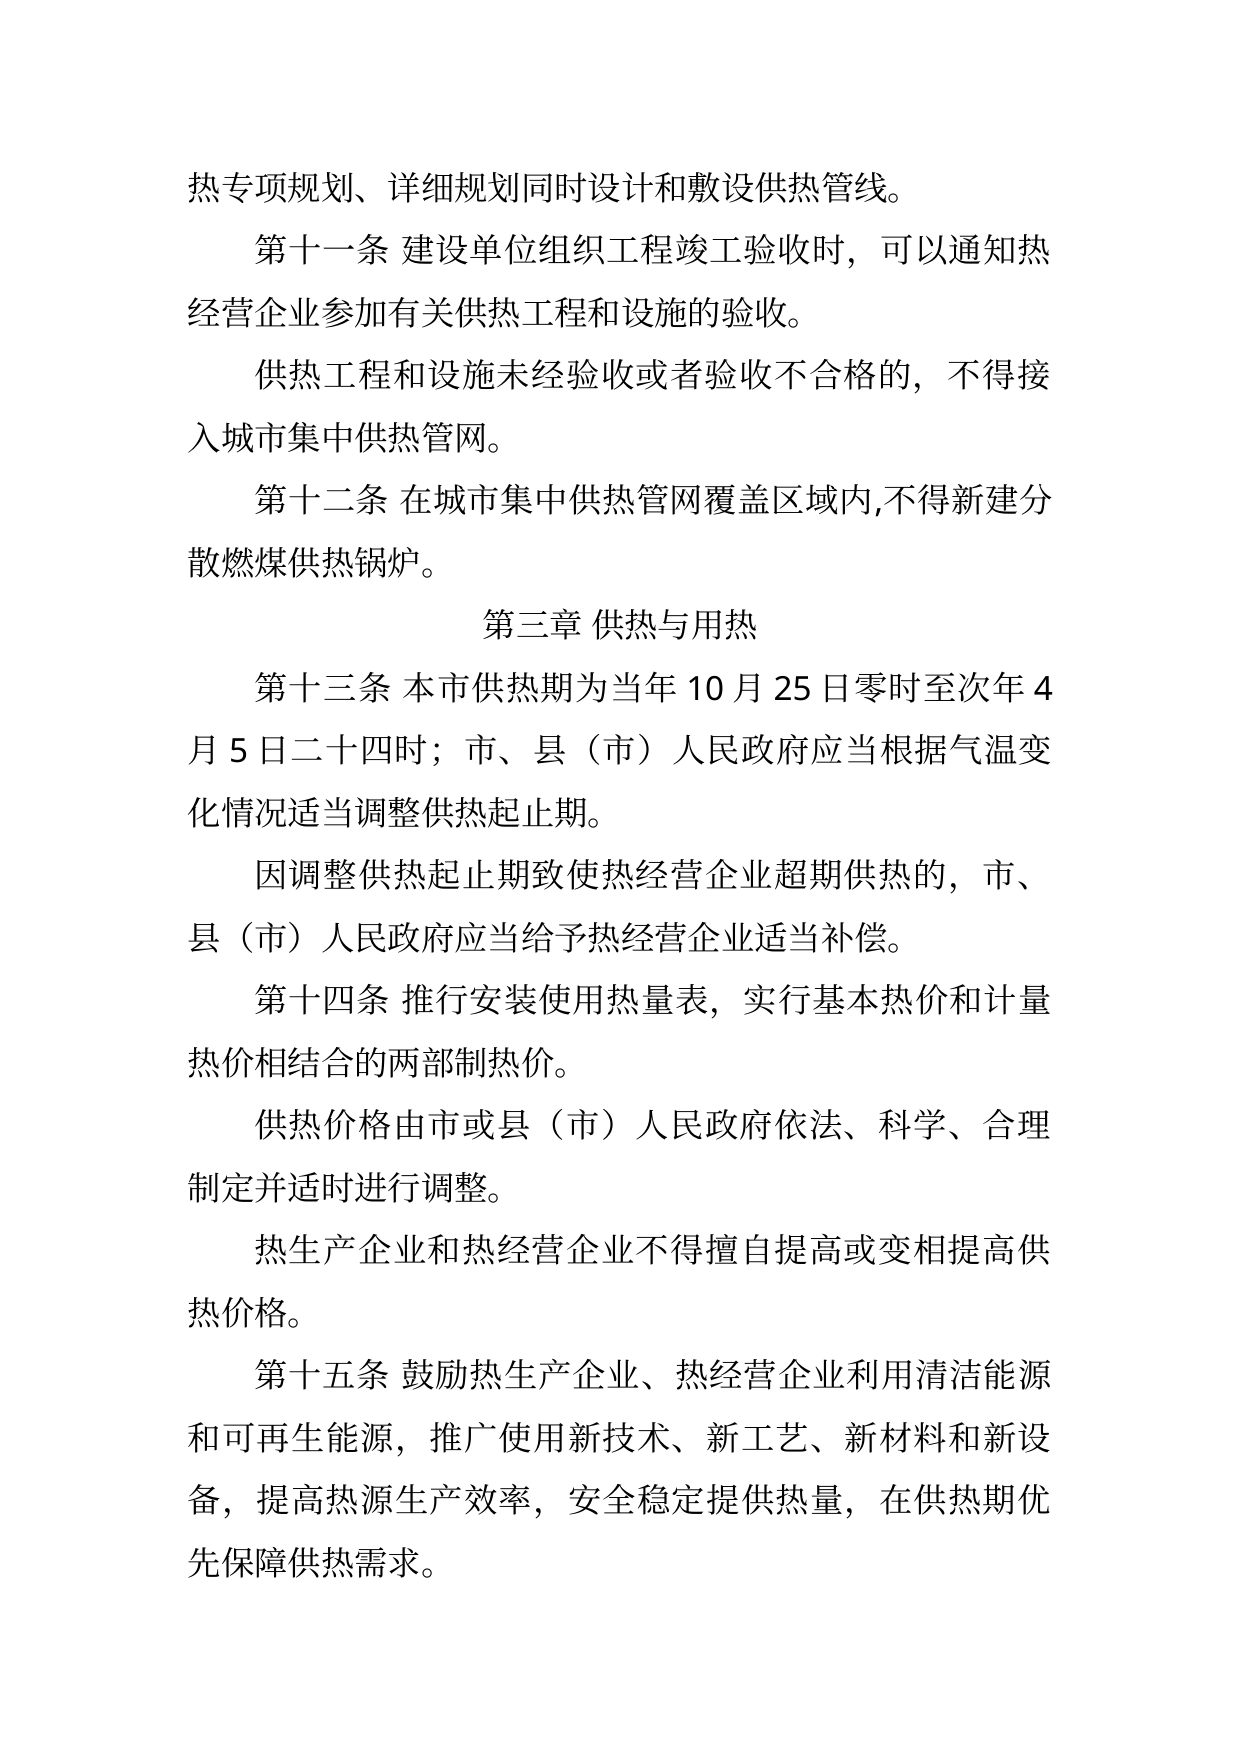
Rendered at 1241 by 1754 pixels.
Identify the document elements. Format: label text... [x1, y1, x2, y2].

text 供热价格由市或县（市）人民政府依法、科学、合理制定并适时进行调整。 [187, 1087, 1053, 1212]
text 供热工程和设施未经验收或者验收不合格的，不得接入城市集中供热管网。 [187, 337, 1053, 462]
text 因调整供热起止期致使热经营企业超期供热的，市、县（市）人民政府应当给予热经营企业适当补偿。 [187, 837, 1053, 962]
text 第三章 供热与用热 [187, 587, 1053, 650]
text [187, 150, 1053, 212]
text 第十一条 建设单位组织工程竣工验收时，可以通知热经营企业参加有关供热工程和设施的验收。 [187, 212, 1053, 337]
text 热生产企业和热经营企业不得擅自提高或变相提高供热价格。 [187, 1212, 1053, 1337]
text 第十二条 在城市集中供热管网覆盖区域内,不得新建分散燃煤供热锅炉。 [187, 462, 1053, 587]
text 第十五条 鼓励热生产企业、热经营企业利用清洁能源和可再生能源，推广使用新技术、新工艺、新材料和新设备，提高热源生产效率，安全稳定提供热量，在供热期优先保障供热需求。 [187, 1337, 1053, 1587]
text 第十三条 本市供热期为当年10月25日零时至次年4月5日二十四时；市、县（市）人民政府应当根据气温变化情况适当调整供热起止期。 [187, 650, 1053, 837]
text 第十四条 推行安装使用热量表，实行基本热价和计量热价相结合的两部制热价。 [187, 962, 1053, 1087]
